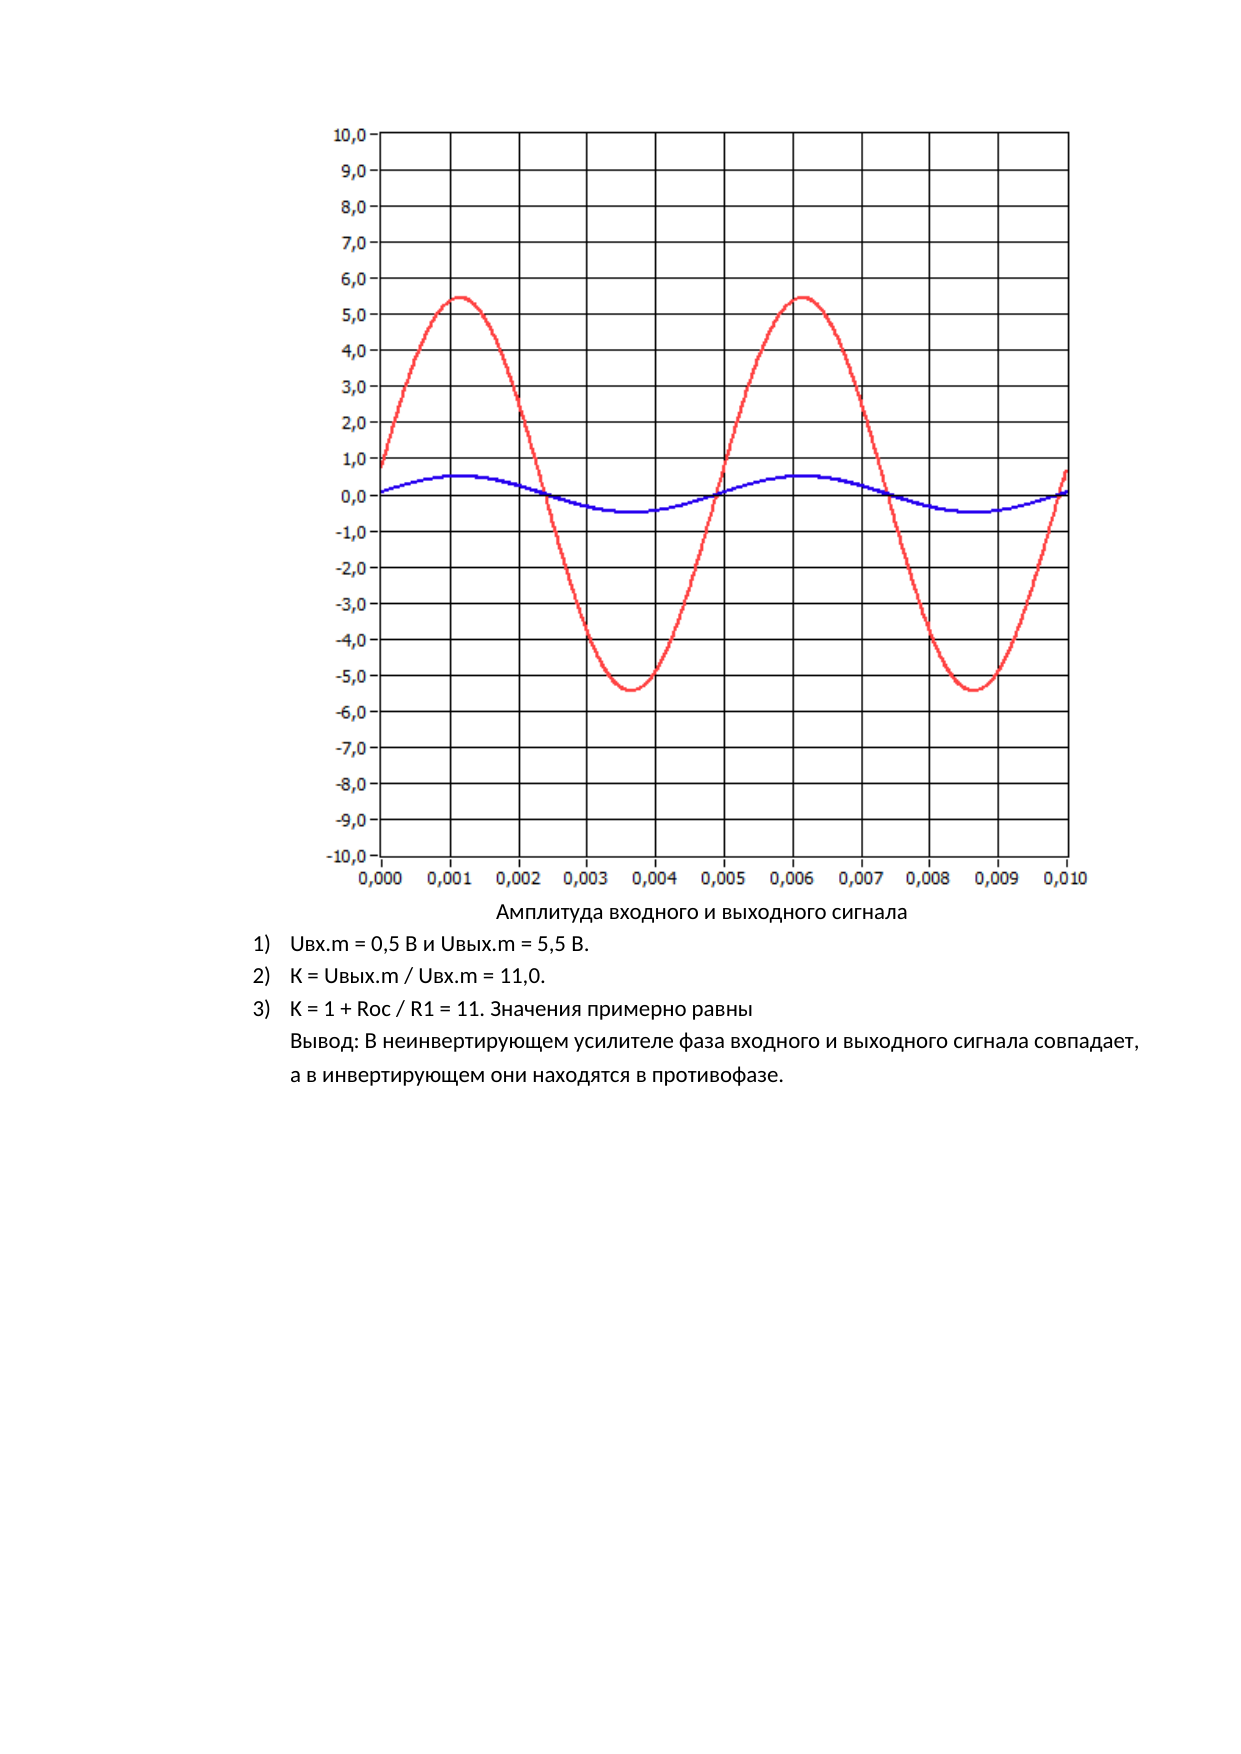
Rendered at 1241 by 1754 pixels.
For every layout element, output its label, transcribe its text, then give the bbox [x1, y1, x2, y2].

list K = 1 + Roc / R1 = 11. Значения примерно равны [252, 994, 1152, 1022]
picture [314, 118, 1090, 894]
list Вывод: В неинвертирующем усилителе фаза входного и выходного сигнала совпадает, а в инвертирующем они находятся в противофазе. [290, 1026, 1152, 1089]
list Амплитуда входного и выходного сигнала [252, 897, 1152, 925]
list К = Uвых.m / Uвх.m = 11,0. [252, 962, 1152, 990]
list Uвх.m = 0,5 В и Uвых.m = 5,5 В. [252, 929, 1152, 957]
